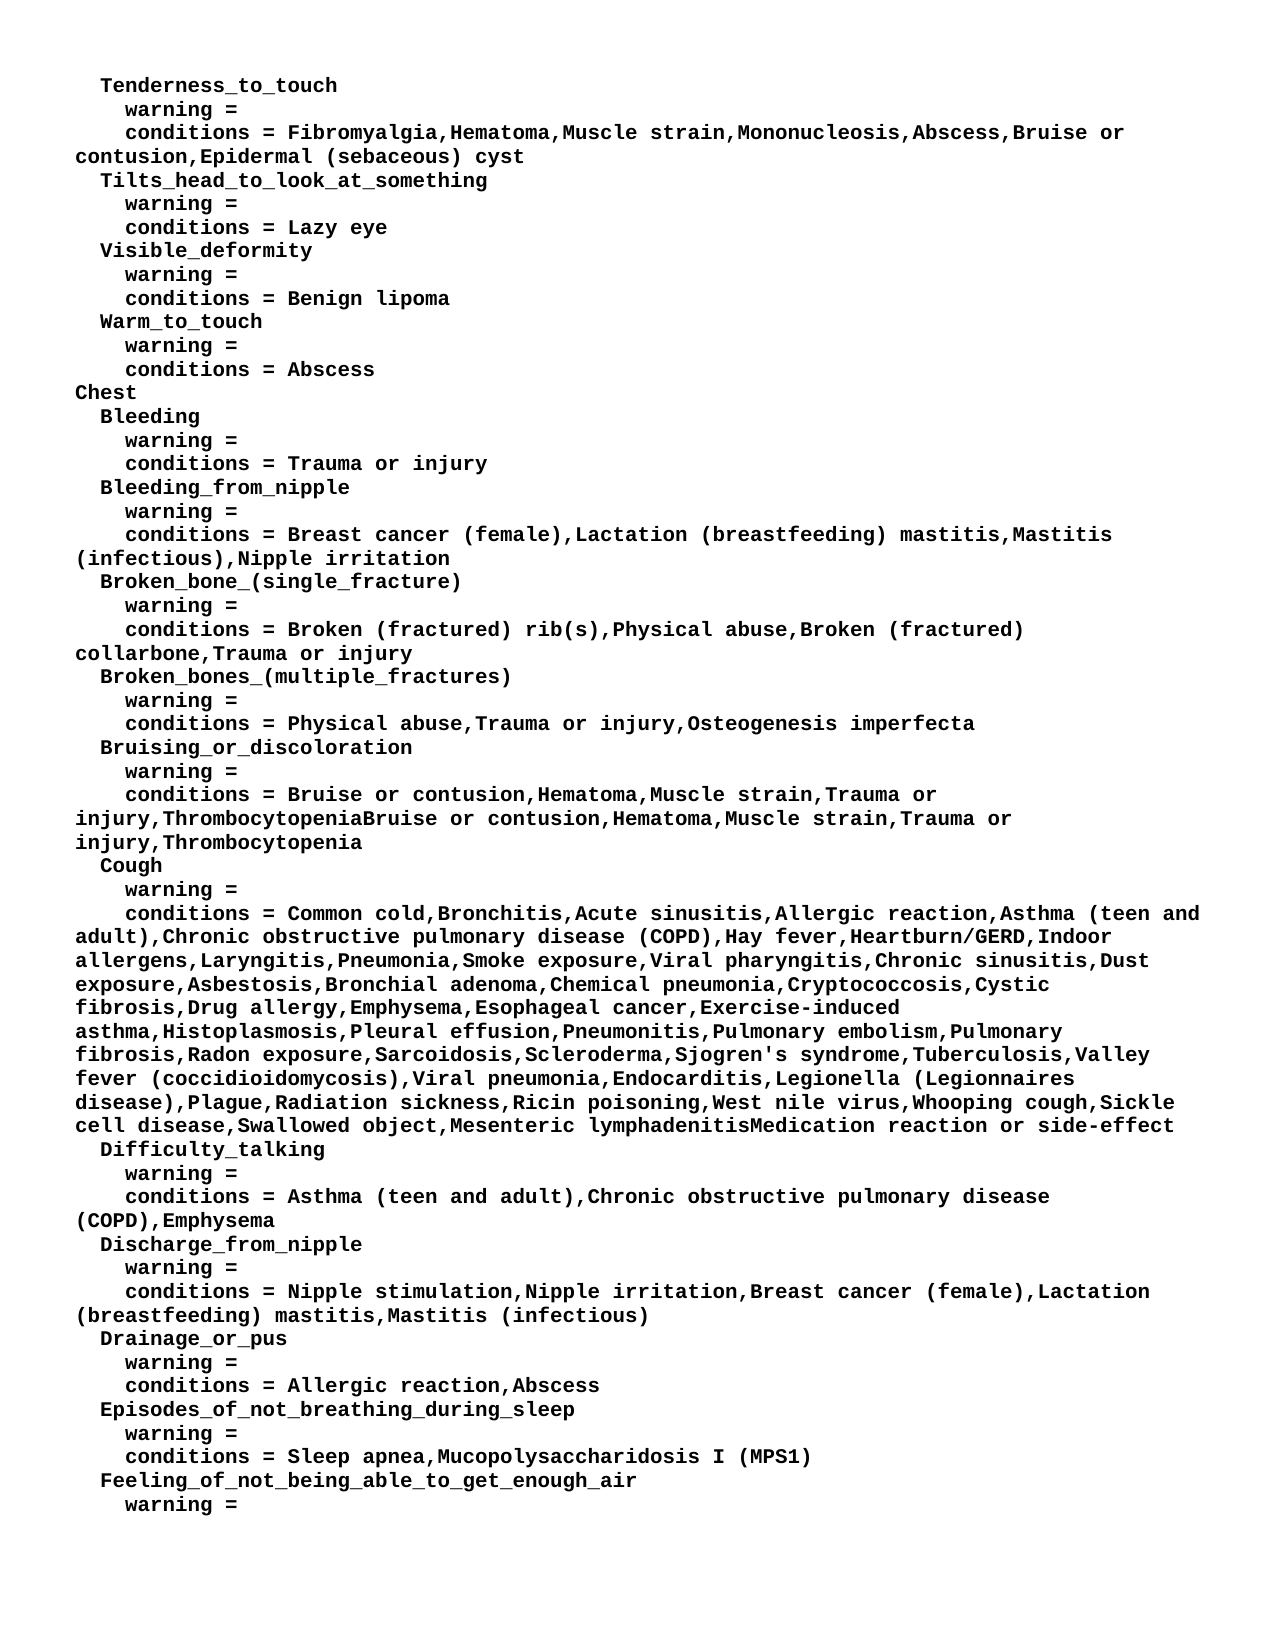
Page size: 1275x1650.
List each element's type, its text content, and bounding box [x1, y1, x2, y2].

text conditions = Trauma or injury [75, 453, 1200, 477]
text warning = [75, 1352, 1200, 1376]
text warning = [75, 879, 1200, 903]
text conditions = Lazy eye [75, 217, 1200, 241]
text Drainage_or_pus [75, 1328, 1200, 1352]
text Broken_bone_(single_fracture) [75, 572, 1200, 595]
text Broken_bones_(multiple_fractures) [75, 666, 1200, 690]
text Episodes_of_not_breathing_during_sleep [75, 1399, 1200, 1423]
text warning = [75, 501, 1200, 524]
text Tilts_head_to_look_at_something [75, 169, 1200, 193]
text Tenderness_to_touch [75, 75, 1200, 99]
text conditions = Sleep apnea,Mucopolysaccharidosis I (MPS1) [75, 1446, 1200, 1470]
text Bleeding [75, 406, 1200, 430]
text conditions = Common cold,Bronchitis,Acute sinusitis,Allergic reaction,Asthma (teen and adult),Chronic obstructive pulmonary disease (COPD),Hay fever,Heartburn/GERD,Indoor allergens,Laryngitis,Pneumonia,Smoke exposure,Viral pharyngitis,Chronic sinusitis,Dust exposure,Asbestosis,Bronchial adenoma,Chemical pneumonia,Cryptococcosis,Cystic fibrosis,Drug allergy,Emphysema,Esophageal cancer,Exercise-induced asthma,Histoplasmosis,Pleural effusion,Pneumonitis,Pulmonary embolism,Pulmonary fibrosis,Radon exposure,Sarcoidosis,Scleroderma,Sjogren's syndrome,Tuberculosis,Valley fever (coccidioidomycosis),Viral pneumonia,Endocarditis,Legionella (Legionnaires disease),Plague,Radiation sickness,Ricin poisoning,West nile virus,Whooping cough,Sickle cell disease,Swallowed object,Mesenteric lymphadenitisMedication reaction or side-effect [75, 903, 1200, 1139]
text warning = [75, 595, 1200, 619]
text Difficulty_talking [75, 1139, 1200, 1163]
text conditions = Nipple stimulation,Nipple irritation,Breast cancer (female),Lactation (breastfeeding) mastitis,Mastitis (infectious) [75, 1281, 1200, 1328]
text conditions = Fibromyalgia,Hematoma,Muscle strain,Mononucleosis,Abscess,Bruise or contusion,Epidermal (sebaceous) cyst [75, 122, 1200, 169]
text conditions = Bruise or contusion,Hematoma,Muscle strain,Trauma or injury,ThrombocytopeniaBruise or contusion,Hematoma,Muscle strain,Trauma or injury,Thrombocytopenia [75, 784, 1200, 855]
text warning = [75, 264, 1200, 288]
text conditions = Abscess [75, 359, 1200, 382]
text warning = [75, 1423, 1200, 1446]
text warning = [75, 761, 1200, 784]
text warning = [75, 193, 1200, 217]
text warning = [75, 690, 1200, 713]
text warning = [75, 99, 1200, 122]
text warning = [75, 1257, 1200, 1281]
text Chest [75, 382, 1200, 406]
text conditions = Benign lipoma [75, 288, 1200, 311]
text Bleeding_from_nipple [75, 477, 1200, 501]
text conditions = Breast cancer (female),Lactation (breastfeeding) mastitis,Mastitis (infectious),Nipple irritation [75, 524, 1200, 572]
text conditions = Allergic reaction,Abscess [75, 1376, 1200, 1399]
text conditions = Physical abuse,Trauma or injury,Osteogenesis imperfecta [75, 713, 1200, 737]
text Discharge_from_nipple [75, 1234, 1200, 1257]
text Bruising_or_discoloration [75, 737, 1200, 761]
text Warm_to_touch [75, 311, 1200, 335]
text warning = [75, 1163, 1200, 1186]
text warning = [75, 430, 1200, 453]
text Cough [75, 855, 1200, 879]
text warning = [75, 335, 1200, 359]
text conditions = Broken (fractured) rib(s),Physical abuse,Broken (fractured) collarbone,Trauma or injury [75, 619, 1200, 666]
text Visible_deformity [75, 241, 1200, 264]
text conditions = Asthma (teen and adult),Chronic obstructive pulmonary disease (COPD),Emphysema [75, 1186, 1200, 1234]
text warning = [75, 1494, 1200, 1517]
text Feeling_of_not_being_able_to_get_enough_air [75, 1470, 1200, 1494]
